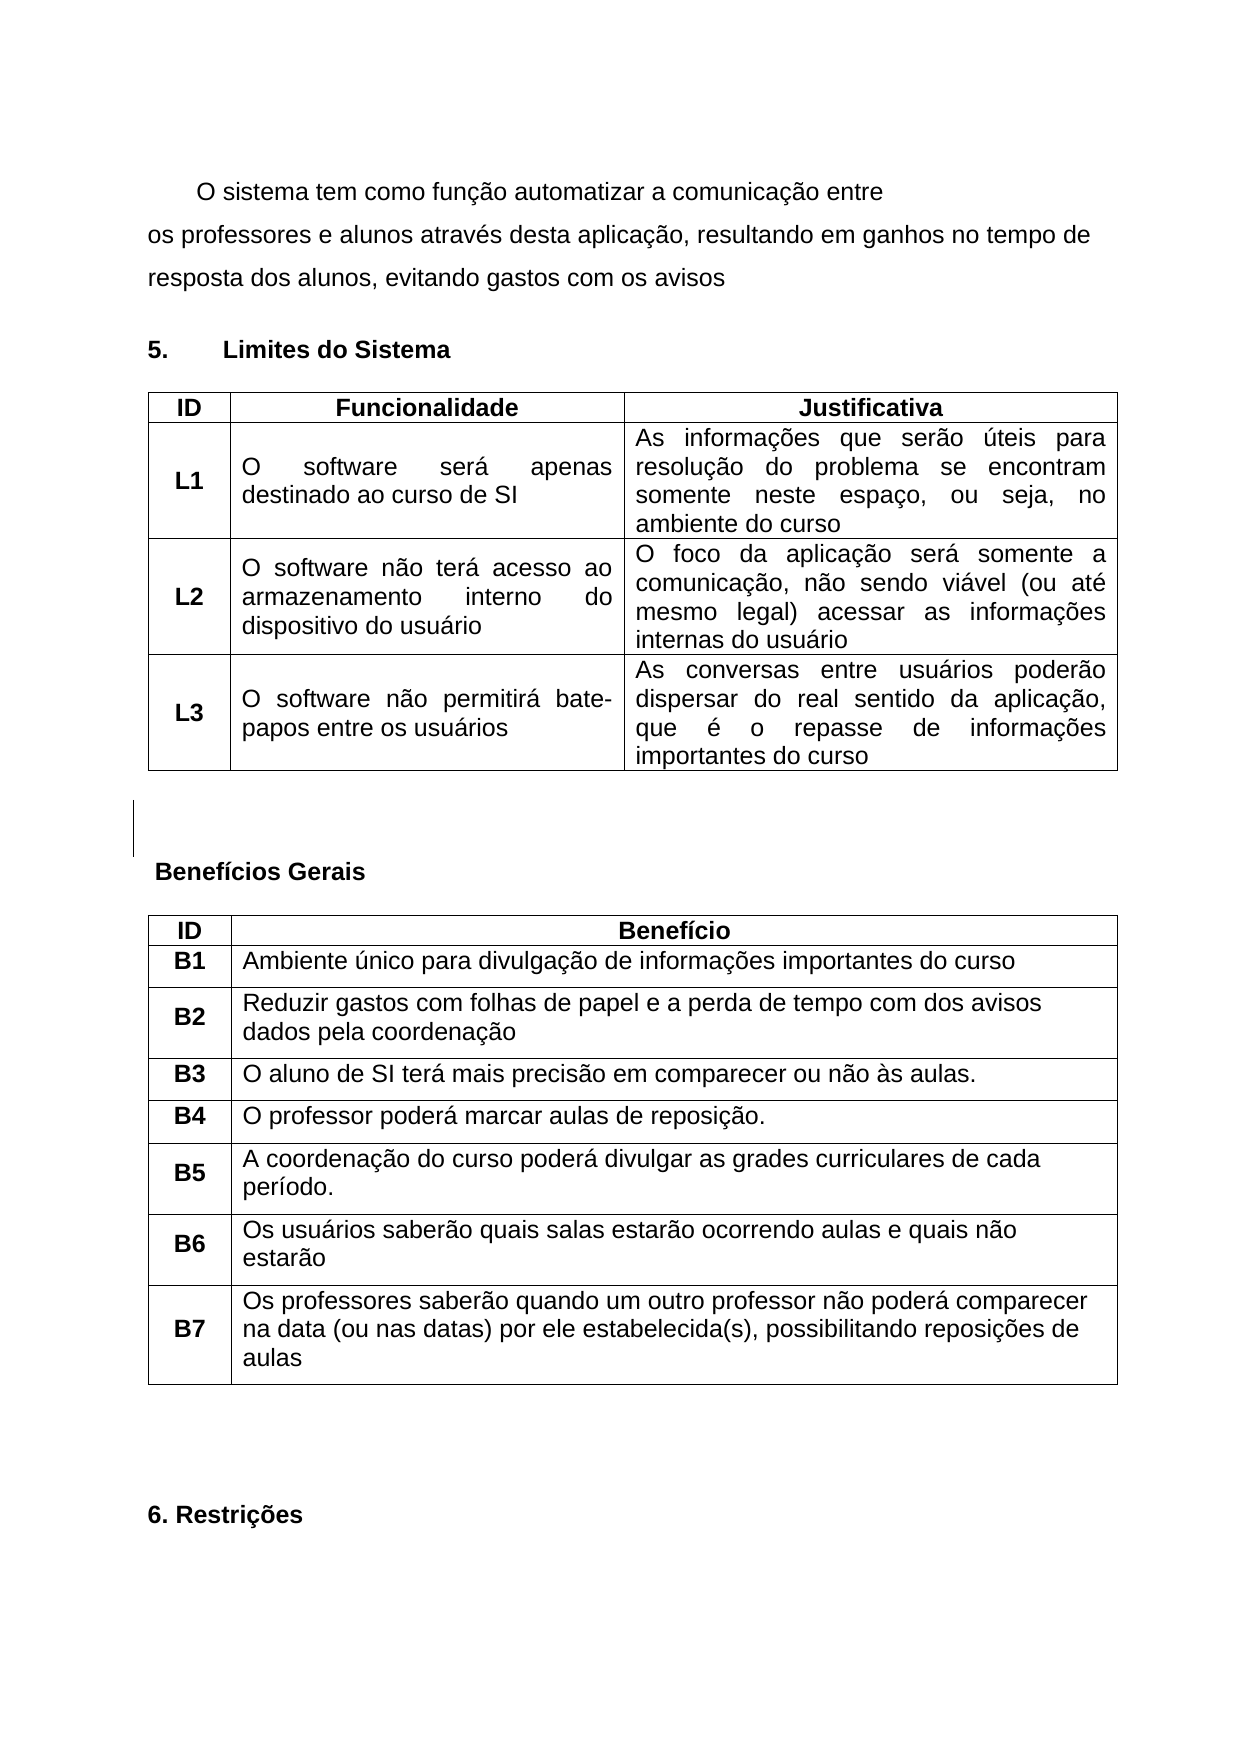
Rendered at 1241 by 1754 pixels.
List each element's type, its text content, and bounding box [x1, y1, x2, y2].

table_cell Reduzir gastos com folhas de papel e a perda de tempo com dos avisos dados pela coordenação [232, 988, 1117, 1058]
table_cell B1 [149, 946, 231, 987]
text 6. Restrições [147, 1500, 1092, 1529]
table_cell L3 [149, 655, 230, 770]
table_header ID [149, 916, 231, 944]
table_cell B6 [149, 1215, 231, 1284]
text O sistema tem como função automatizar a comunicação entre [147, 176, 1092, 205]
table_cell A coordenação do curso poderá divulgar as grades curriculares de cada período. [232, 1144, 1117, 1213]
table_header ID [149, 393, 230, 422]
table_cell O software será apenas destinado ao curso de SI [231, 423, 624, 538]
table_header Funcionalidade [231, 393, 624, 422]
table_cell O software não permitirá bate-papos entre os usuários [231, 655, 624, 770]
table_cell O foco da aplicação será somente a comunicação, não sendo viável (ou até mesmo legal) acessar as informações internas do usuário [625, 539, 1117, 654]
table_cell O professor poderá marcar aulas de reposição. [232, 1101, 1117, 1142]
table_cell B7 [149, 1286, 231, 1384]
table_cell O software não terá acesso ao armazenamento interno do dispositivo do usuário [231, 539, 624, 654]
table_cell As informações que serão úteis para resolução do problema se encontram somente neste espaço, ou seja, no ambiente do curso [625, 423, 1117, 538]
table_cell O aluno de SI terá mais precisão em comparecer ou não às aulas. [232, 1059, 1117, 1100]
subtitle Benefícios Gerais [147, 857, 1092, 886]
table_cell B3 [149, 1059, 231, 1100]
table_cell L1 [149, 423, 230, 538]
table_cell Os usuários saberão quais salas estarão ocorrendo aulas e quais não estarão [232, 1215, 1117, 1284]
list Limites do Sistema [147, 334, 1092, 363]
text os professores e alunos através desta aplicação, resultando em ganhos no tempo de resposta dos alunos, evitando gastos com os avisos [147, 219, 1092, 291]
table_cell B4 [149, 1101, 231, 1142]
table_cell Ambiente único para divulgação de informações importantes do curso [232, 946, 1117, 987]
table_header Benefício [232, 916, 1117, 944]
table_cell L2 [149, 539, 230, 654]
table_cell B2 [149, 988, 231, 1058]
table_cell B5 [149, 1144, 231, 1213]
table_cell Os professores saberão quando um outro professor não poderá comparecer na data (ou nas datas) por ele estabelecida(s), possibilitando reposições de aulas [232, 1286, 1117, 1384]
table_cell As conversas entre usuários poderão dispersar do real sentido da aplicação, que é o repasse de informações importantes do curso [625, 655, 1117, 770]
table_header Justificativa [625, 393, 1117, 422]
